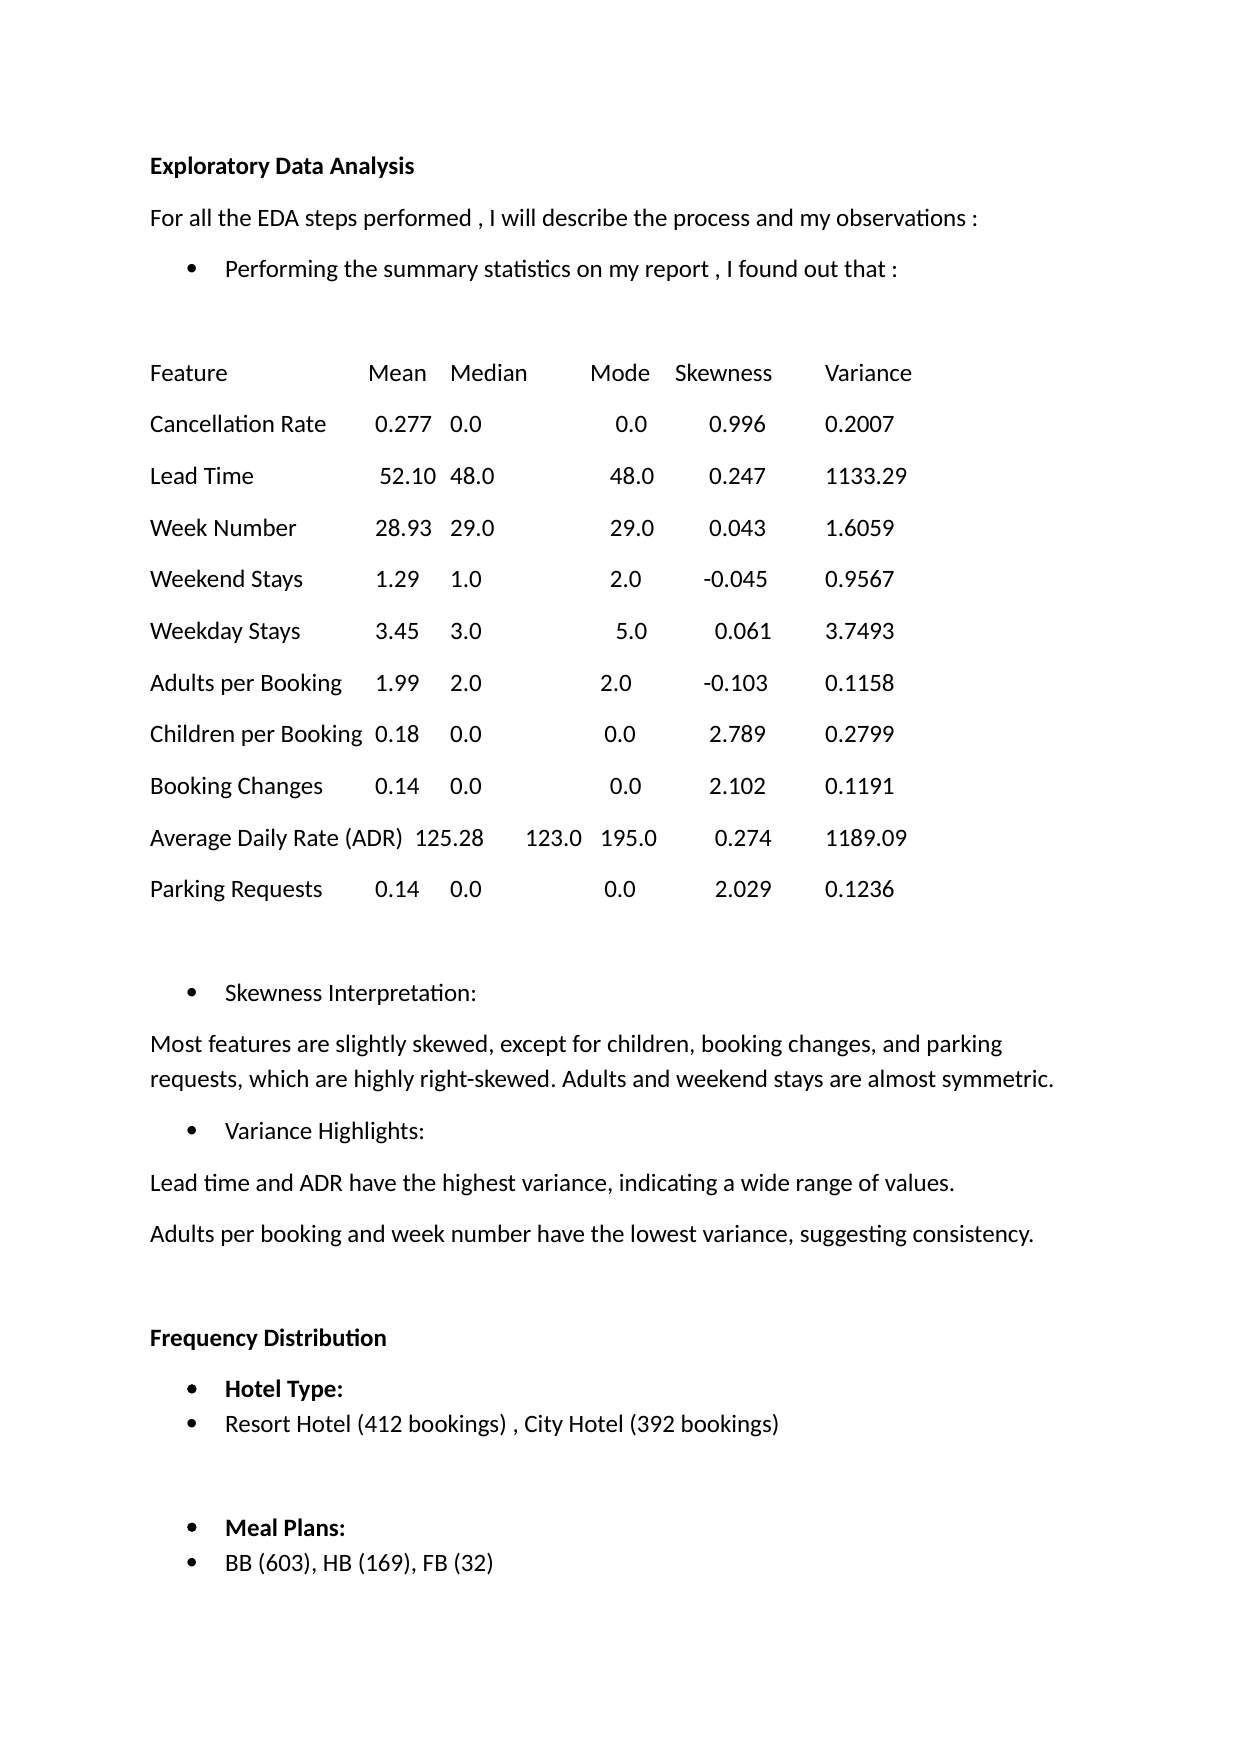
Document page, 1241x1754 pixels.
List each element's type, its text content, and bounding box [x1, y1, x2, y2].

text Most features are slightly skewed, except for children, booking changes, and parking requests, which are highly right-skewed. Adults and weekend stays are almost symmetric. [150, 1028, 1090, 1094]
text Weekend Stays 1.29 1.0 2.0 -0.045 0.9567 [150, 563, 1090, 594]
text Exploratory Data Analysis [150, 150, 1090, 181]
text Adults per booking and week number have the lowest variance, suggesting consistency. [150, 1218, 1090, 1249]
list Performing the summary statistics on my report , I found out that : [187, 253, 1090, 284]
list Hotel Type: [187, 1373, 1090, 1404]
list Skewness Interpretation: [187, 977, 1090, 1007]
text For all the EDA steps performed , I will describe the process and my observations : [150, 202, 1090, 232]
list Resort Hotel (412 bookings) , City Hotel (392 bookings) [187, 1408, 1090, 1439]
text Average Daily Rate (ADR) 125.28 123.0 195.0 0.274 1189.09 [150, 822, 1090, 852]
list BB (603), HB (169), FB (32) [187, 1547, 1090, 1577]
text Adults per Booking 1.99 2.0 2.0 -0.103 0.1158 [150, 667, 1090, 697]
text Frequency Distribution [150, 1322, 1090, 1352]
text Feature Mean Median Mode Skewness Variance [150, 357, 1090, 387]
text Parking Requests 0.14 0.0 0.0 2.029 0.1236 [150, 873, 1090, 904]
text Week Number 28.93 29.0 29.0 0.043 1.6059 [150, 512, 1090, 542]
text Booking Changes 0.14 0.0 0.0 2.102 0.1191 [150, 770, 1090, 801]
list Meal Plans: [187, 1512, 1090, 1542]
list Variance Highlights: [187, 1115, 1090, 1146]
text Children per Booking 0.18 0.0 0.0 2.789 0.2799 [150, 718, 1090, 749]
text Lead Time 52.10 48.0 48.0 0.247 1133.29 [150, 460, 1090, 491]
text Lead time and ADR have the highest variance, indicating a wide range of values. [150, 1167, 1090, 1197]
text Weekday Stays 3.45 3.0 5.0 0.061 3.7493 [150, 615, 1090, 646]
text Cancellation Rate 0.277 0.0 0.0 0.996 0.2007 [150, 408, 1090, 439]
